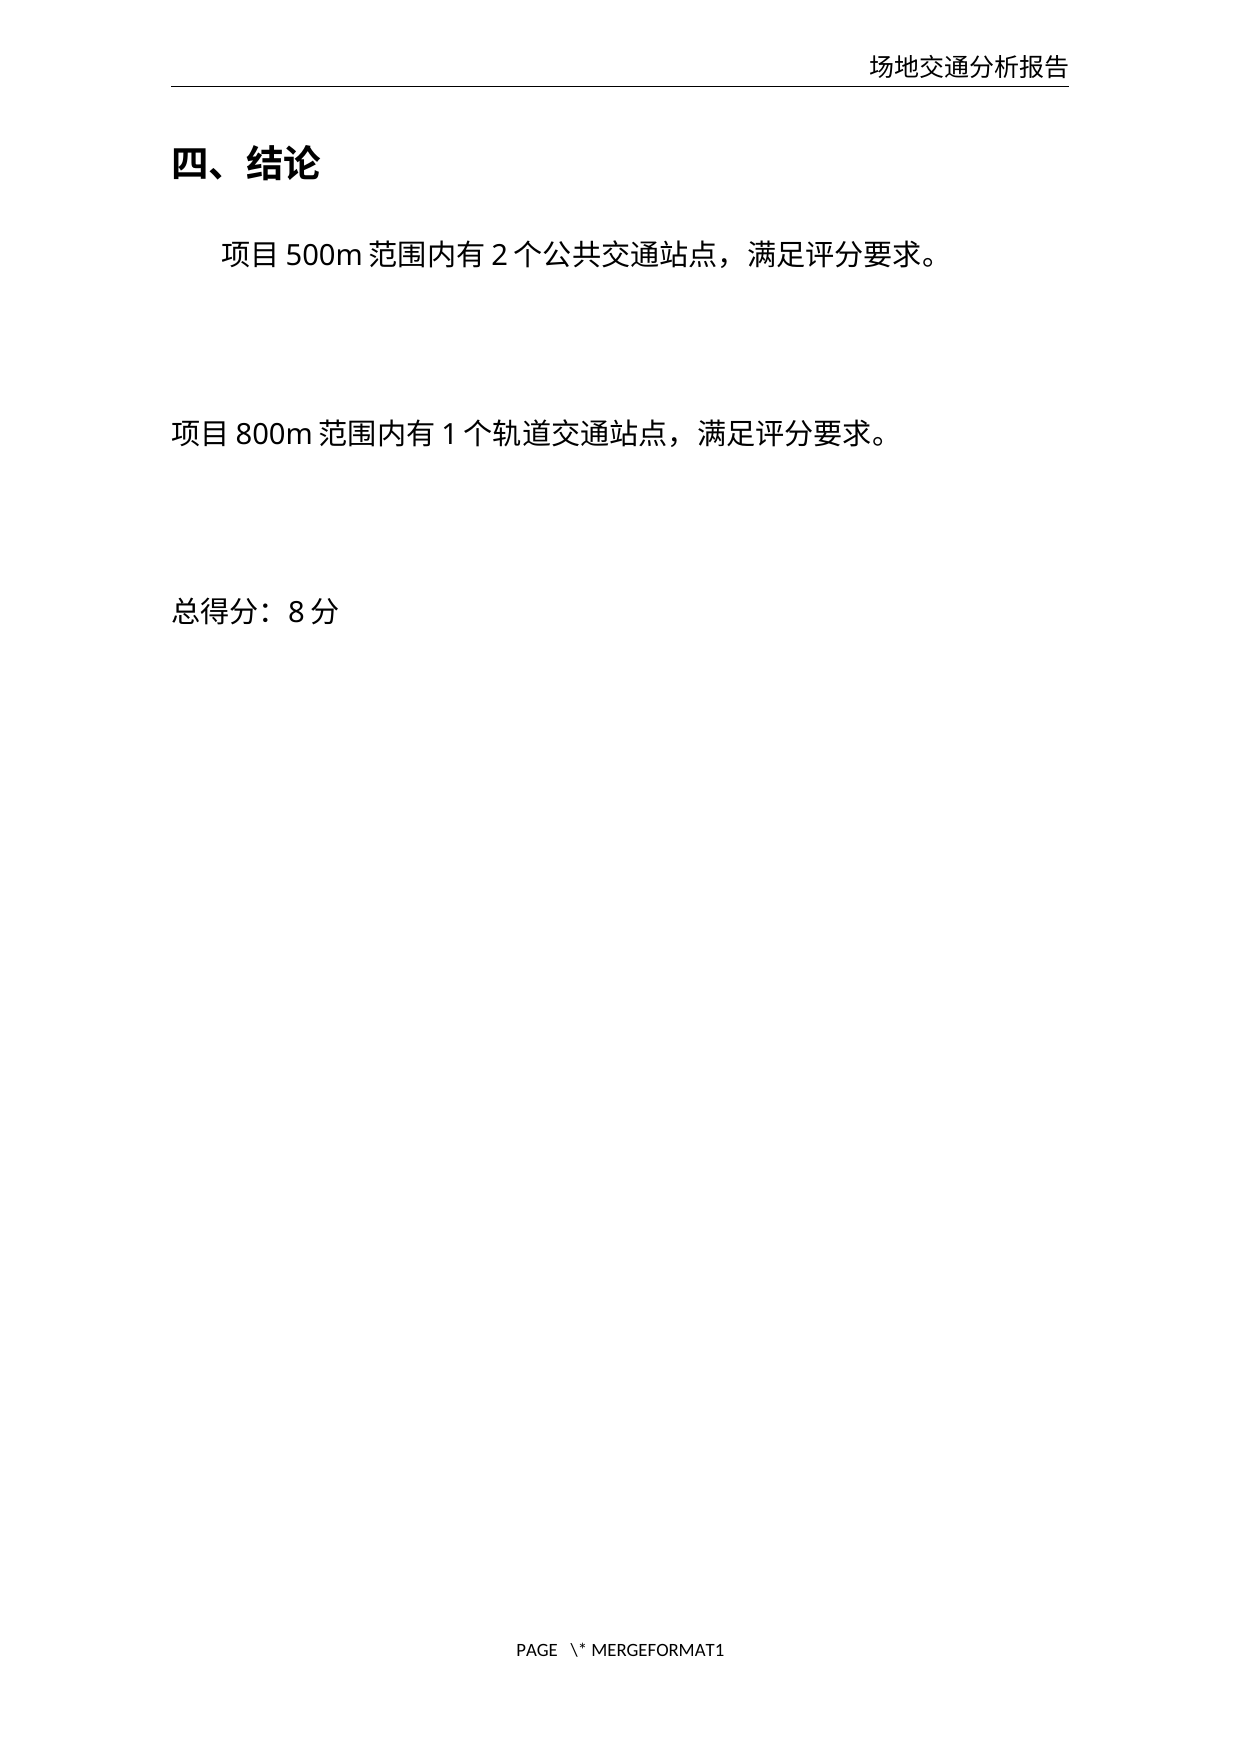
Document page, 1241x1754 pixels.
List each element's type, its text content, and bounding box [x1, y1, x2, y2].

text 四、结论 [171, 121, 1069, 201]
text 项目500m范围内有2个公共交通站点，满足评分要求。 项目800m范围内有1个轨道交通站点，满足评分要求。 总得分：8分 [171, 213, 1069, 650]
